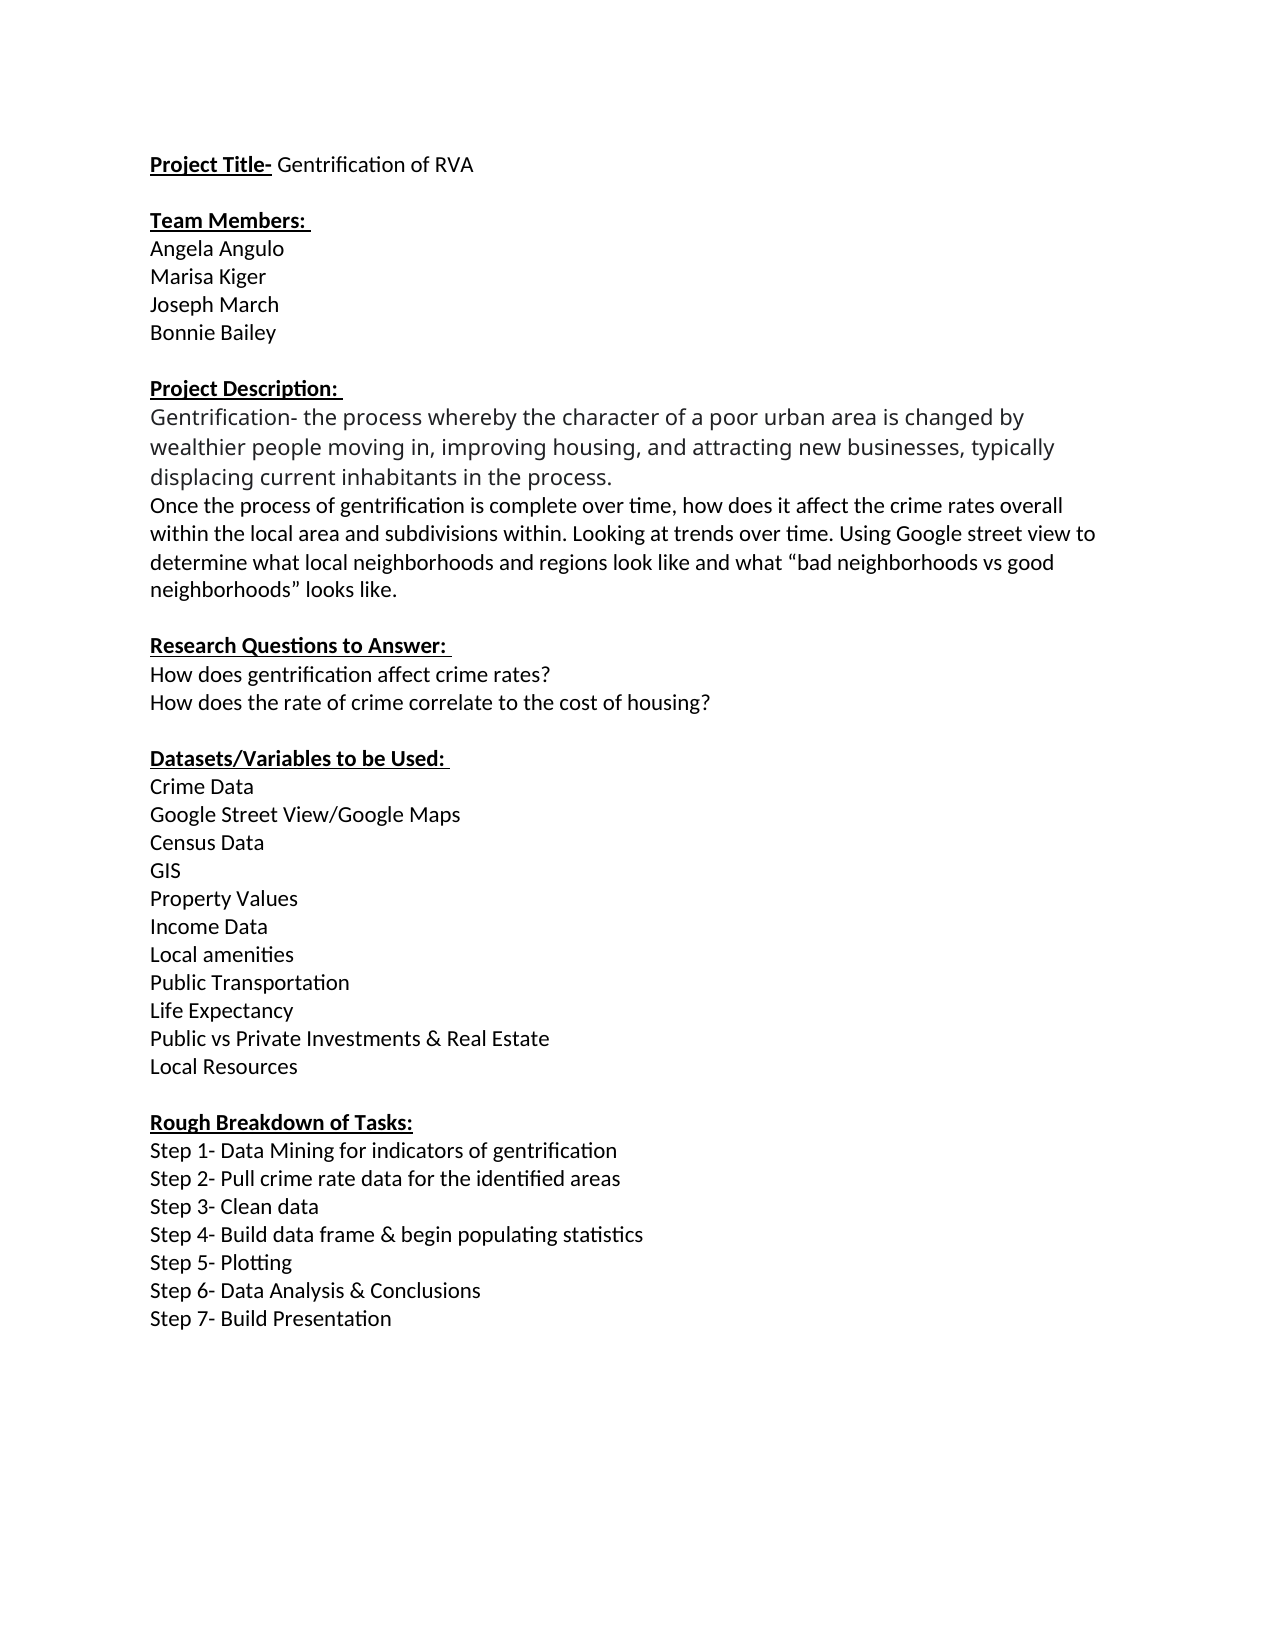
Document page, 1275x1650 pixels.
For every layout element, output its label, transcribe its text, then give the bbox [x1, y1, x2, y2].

text Life Expectancy [150, 996, 1125, 1024]
text Project Description: [150, 374, 1125, 402]
text GIS [150, 856, 1125, 884]
text Step 3- Clean data [150, 1192, 1125, 1220]
text Project Title- Gentrification of RVA [150, 150, 1125, 178]
text Gentrification- the process whereby the character of a poor urban area is changed by wealthier people moving in, improving housing, and attracting new businesses, typically displacing current inhabitants in the process. [613, 402, 1125, 492]
text Step 7- Build Presentation [150, 1304, 1125, 1332]
text Local Resources [150, 1052, 1125, 1080]
text Google Street View/Google Maps [150, 800, 1125, 828]
text Step 2- Pull crime rate data for the identified areas [150, 1164, 1125, 1192]
text Team Members: [150, 206, 1125, 234]
text Income Data [150, 912, 1125, 940]
text Step 1- Data Mining for indicators of gentrification [150, 1136, 1125, 1164]
text Public vs Private Investments & Real Estate [150, 1024, 1125, 1052]
text Crime Data [150, 772, 1125, 800]
text Datasets/Variables to be Used: [150, 744, 1125, 772]
text Joseph March [150, 290, 1125, 318]
text Bonnie Bailey [150, 318, 1125, 346]
text Local amenities [150, 940, 1125, 968]
text Census Data [150, 828, 1125, 856]
text Angela Angulo [150, 234, 1125, 262]
text Rough Breakdown of Tasks: [150, 1108, 1125, 1136]
text Research Questions to Answer: [150, 632, 1125, 660]
text Marisa Kiger [150, 262, 1125, 290]
text Once the process of gentrification is complete over time, how does it affect the crime rates overall within the local area and subdivisions within. Looking at trends over time. Using Google street view to determine what local neighborhoods and regions look like and what “bad neighborhoods vs good neighborhoods” looks like. [150, 492, 1125, 604]
text Step 5- Plotting [150, 1248, 1125, 1276]
text How does the rate of crime correlate to the cost of housing? [150, 688, 1125, 716]
text How does gentrification affect crime rates? [150, 660, 1125, 688]
text Step 4- Build data frame & begin populating statistics [150, 1220, 1125, 1248]
text Property Values [150, 884, 1125, 912]
text Public Transportation [150, 968, 1125, 996]
text Step 6- Data Analysis & Conclusions [150, 1276, 1125, 1304]
